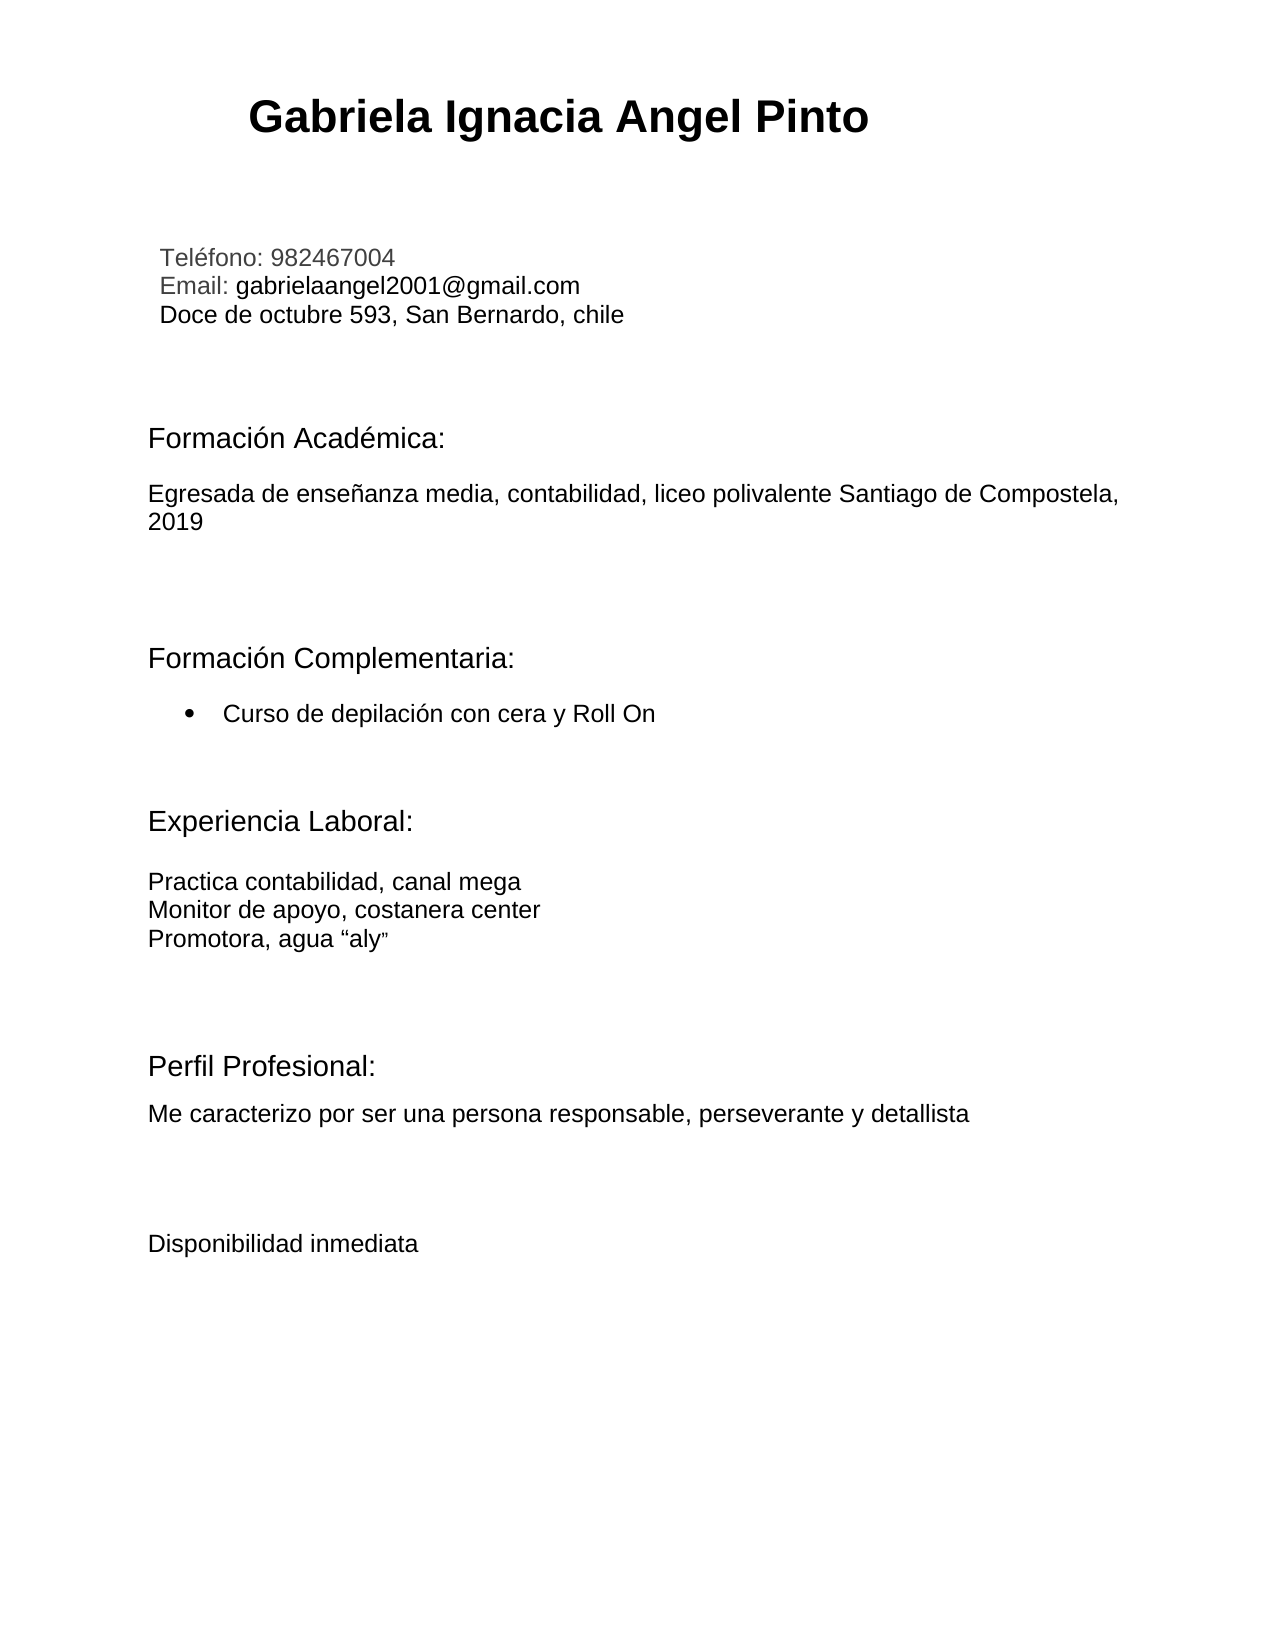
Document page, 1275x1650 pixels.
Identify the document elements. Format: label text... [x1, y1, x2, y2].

text Disponibilidad inmediata [148, 1228, 1133, 1257]
text Formación Complementaria: [148, 641, 1133, 675]
text Egresada de enseñanza media, contabilidad, liceo polivalente Santiago de Compostela, 2019 [148, 478, 1133, 536]
text Promotora, agua “aly” [148, 924, 1133, 953]
text Me caracterizo por ser una persona responsable, perseverante y detallista [148, 1099, 1133, 1128]
list Curso de depilación con cera y Roll On [185, 699, 1133, 728]
text Perfil Profesional: [148, 1049, 1133, 1082]
text Experiencia Laboral: [148, 804, 1133, 838]
text Practica contabilidad, canal mega Monitor de apoyo, costanera center [148, 867, 1133, 924]
text Formación Académica: [148, 421, 1133, 454]
